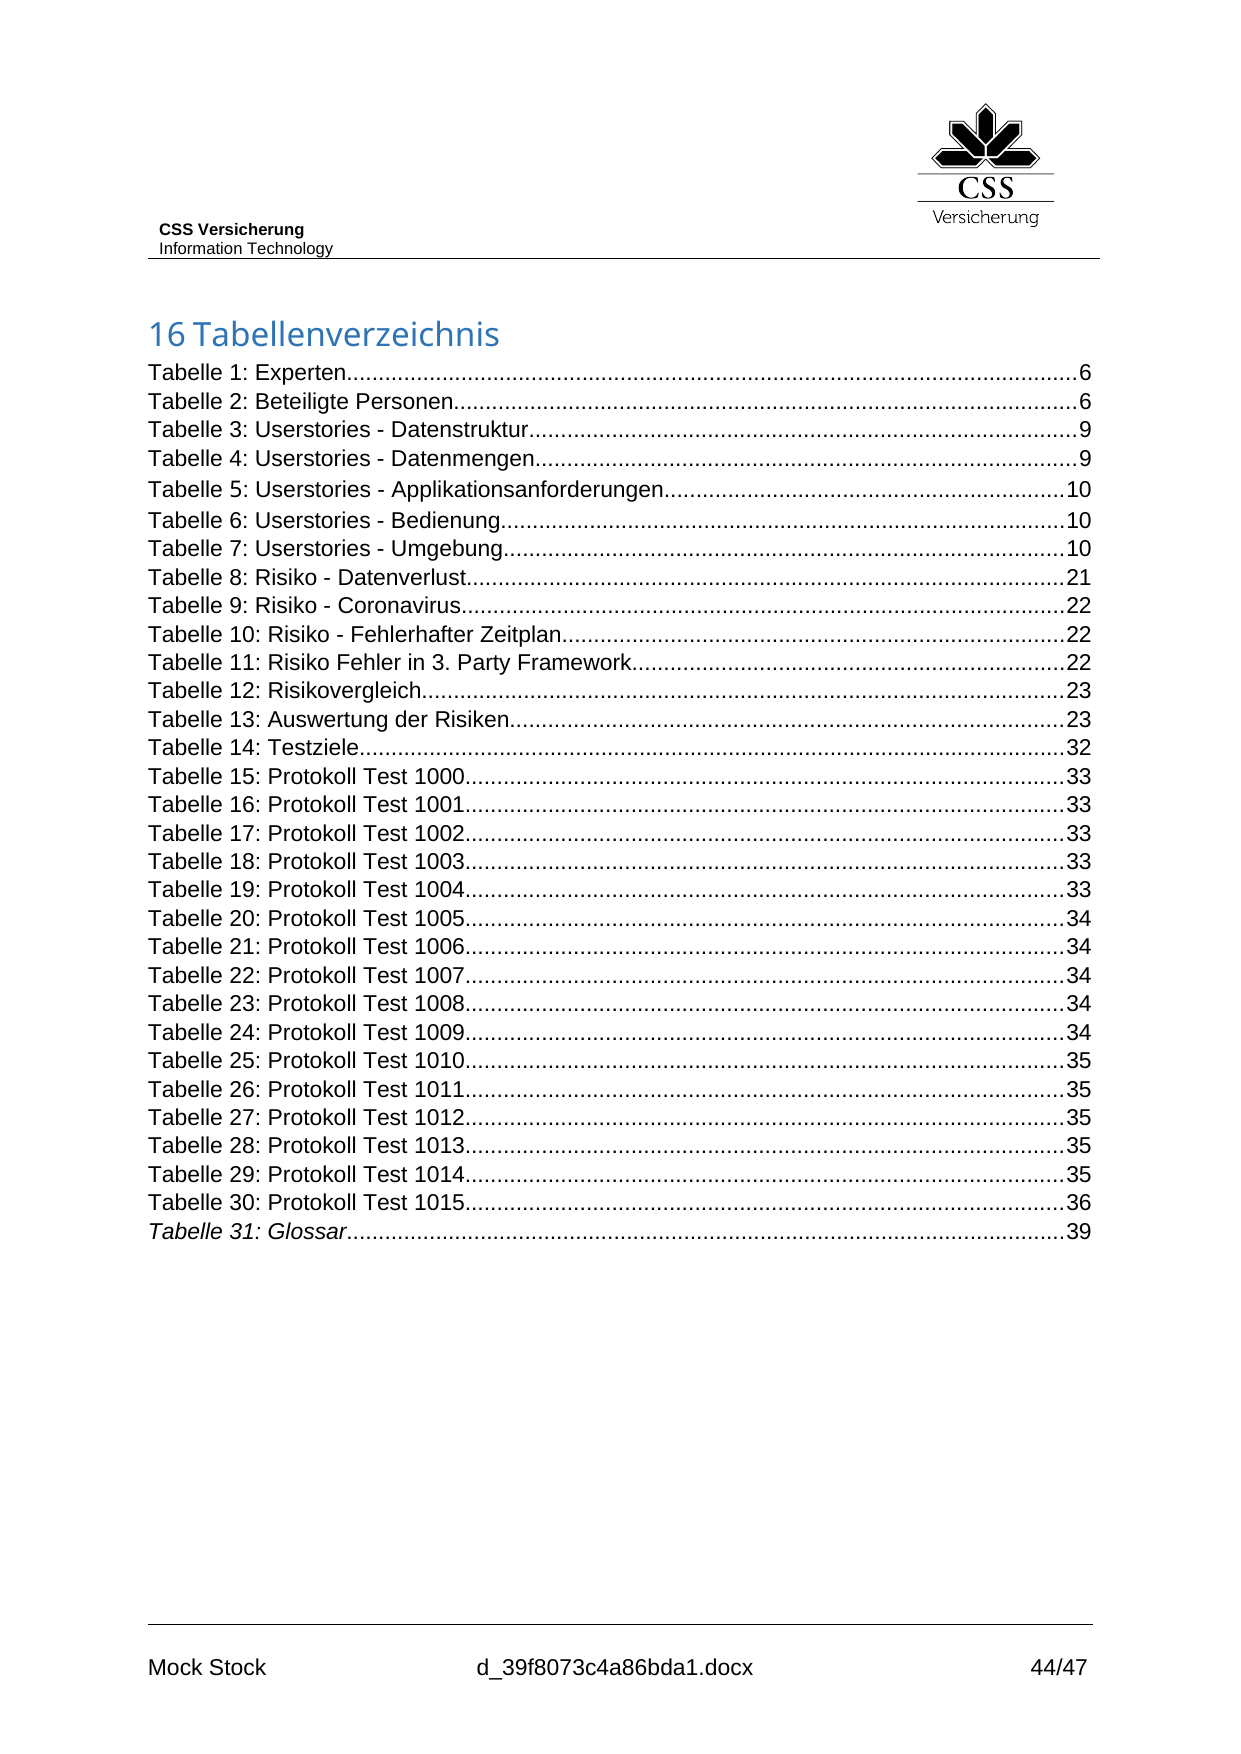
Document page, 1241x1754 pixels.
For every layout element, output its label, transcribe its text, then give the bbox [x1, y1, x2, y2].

text Tabelle 29: Protokoll Test 1014 35 [148, 1161, 1093, 1187]
text Tabelle 14: Testziele 32 [148, 734, 1093, 761]
text Tabelle 22: Protokoll Test 1007 34 [148, 962, 1093, 988]
text Tabelle 21: Protokoll Test 1006 34 [148, 933, 1093, 960]
text Tabelle 11: Risiko Fehler in 3. Party Framework 22 [148, 649, 1093, 675]
text Tabelle 5: Userstories - Applikationsanforderungen 10 [242, 473, 1093, 504]
text Tabelle 12: Risikovergleich 23 [148, 677, 1093, 704]
text Tabelle 20: Protokoll Test 1005 34 [148, 905, 1093, 931]
text Tabelle 15: Protokoll Test 1000 33 [148, 763, 1093, 789]
text Tabelle 7: Userstories - Umgebung 10 [148, 535, 1093, 562]
text Tabelle 25: Protokoll Test 1010 35 [148, 1047, 1093, 1073]
text Tabelle 13: Auswertung der Risiken 23 [148, 706, 1093, 732]
text Tabelle 8: Risiko - Datenverlust 21 [148, 564, 1093, 590]
text Tabelle 2: Beteiligte Personen 6 [148, 388, 1093, 414]
text Tabelle 31: Glossar 39 [148, 1218, 1093, 1244]
text Tabelle 19: Protokoll Test 1004 33 [148, 876, 1093, 903]
text Tabelle 4: Userstories - Datenmengen 9 [148, 444, 1093, 471]
text Tabelle 17: Protokoll Test 1002 33 [148, 819, 1093, 846]
text Tabelle 24: Protokoll Test 1009 34 [148, 1019, 1093, 1045]
subtitle Tabellenverzeichnis [148, 310, 1093, 356]
text Tabelle 10: Risiko - Fehlerhafter Zeitplan 22 [148, 621, 1093, 647]
text Tabelle 3: Userstories - Datenstruktur 9 [148, 416, 1093, 442]
text Tabelle 16: Protokoll Test 1001 33 [148, 791, 1093, 817]
text Tabelle 28: Protokoll Test 1013 35 [148, 1132, 1093, 1159]
text Tabelle 26: Protokoll Test 1011 35 [148, 1076, 1093, 1102]
text Tabelle 9: Risiko - Coronavirus 22 [148, 592, 1093, 618]
text Tabelle 30: Protokoll Test 1015 36 [148, 1189, 1093, 1216]
text Tabelle 23: Protokoll Test 1008 34 [148, 990, 1093, 1017]
text Tabelle 27: Protokoll Test 1012 35 [148, 1104, 1093, 1130]
text Tabelle 1: Experten 6 [148, 359, 1093, 386]
picture [883, 73, 1089, 258]
text Tabelle 18: Protokoll Test 1003 33 [148, 848, 1093, 874]
text Tabelle 6: Userstories - Bedienung 10 [148, 507, 1093, 533]
